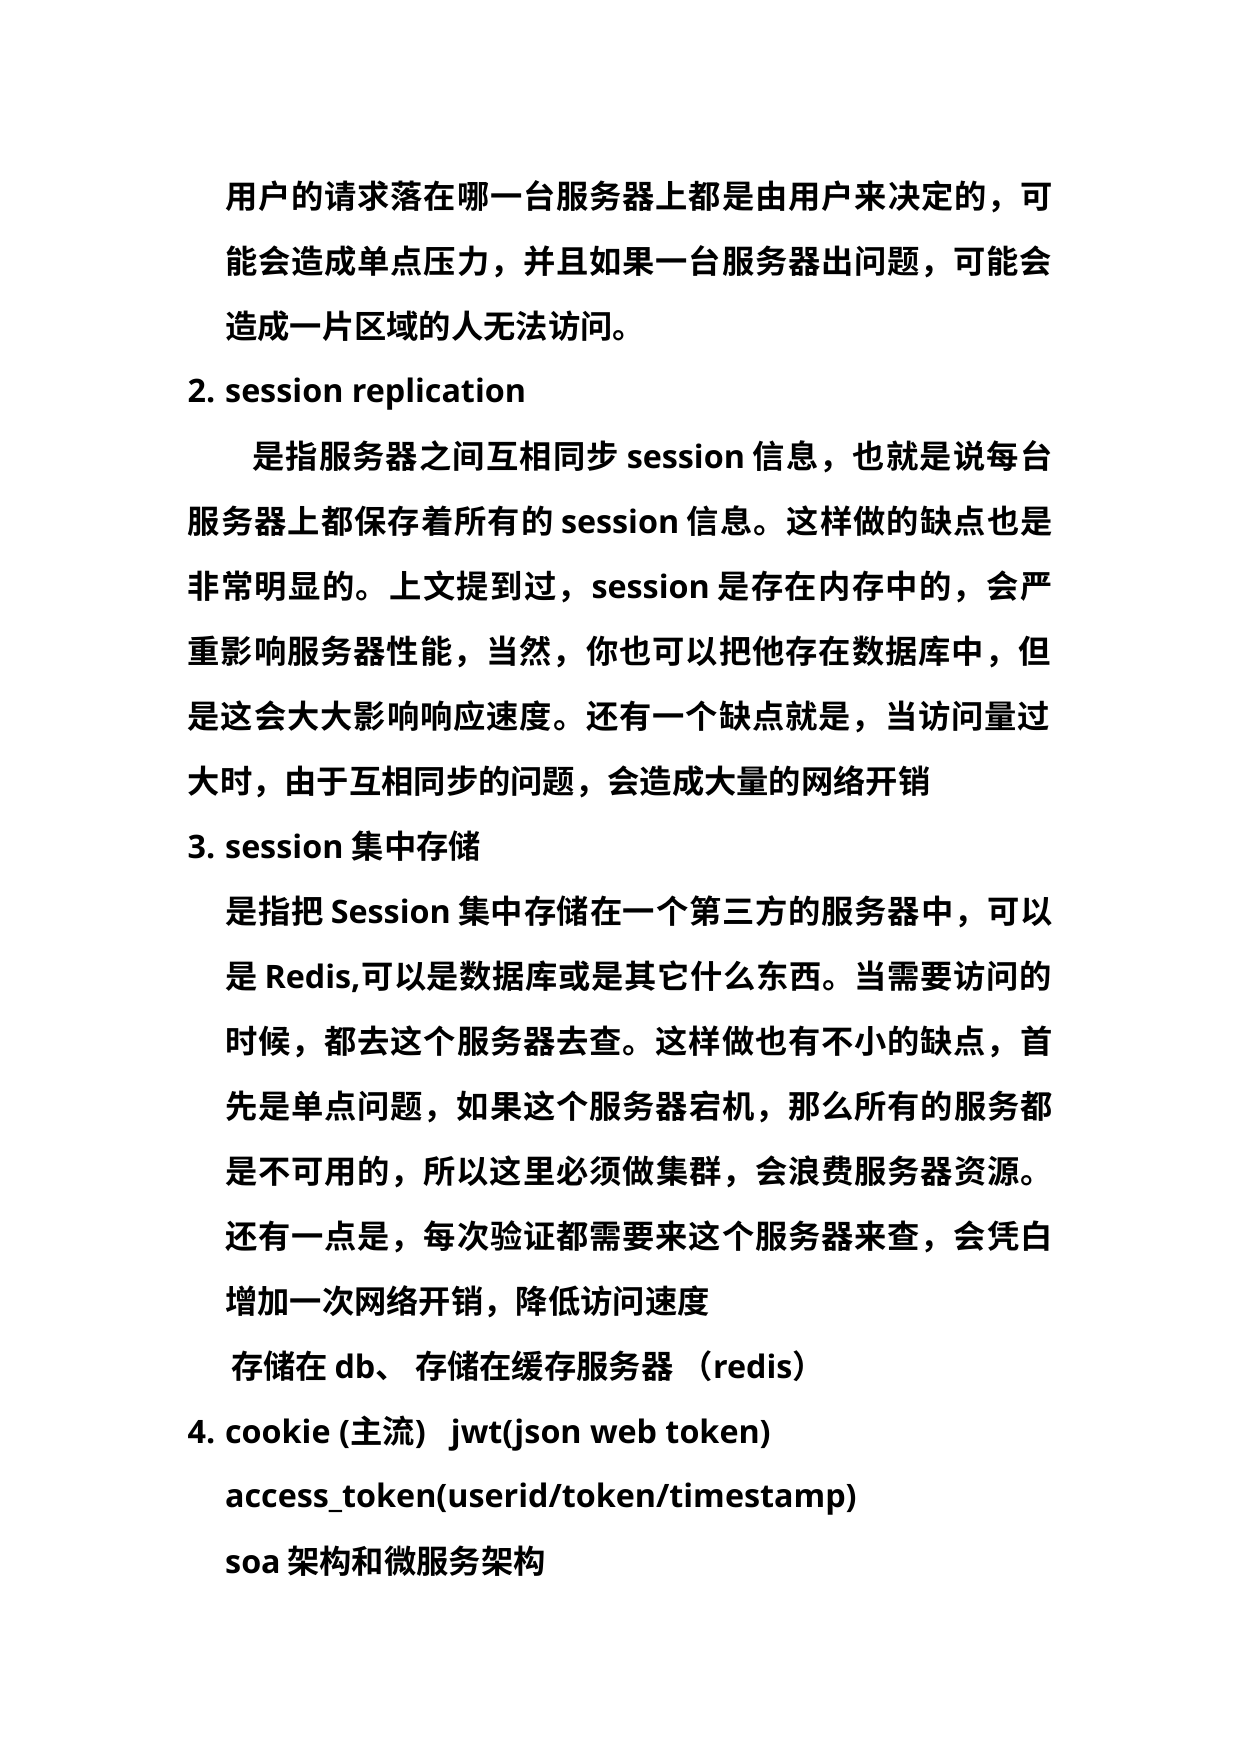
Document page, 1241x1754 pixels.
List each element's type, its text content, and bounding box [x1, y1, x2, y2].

list session replication [187, 357, 1053, 422]
list 是指服务器之间互相同步session信息，也就是说每台服务器上都保存着所有的session信息。这样做的缺点也是非常明显的。上文提到过，session是存在内存中的，会严重影响服务器性能，当然，你也可以把他存在数据库中，但是这会大大影响响应速度。还有一个缺点就是，当访问量过大时，由于互相同步的问题，会造成大量的网络开销 [187, 422, 1053, 812]
list soa架构和微服务架构 [225, 1527, 1053, 1592]
text 存储在db、 存储在缓存服务器 （redis） [187, 1332, 1053, 1397]
list access_token(userid/token/timestamp) [225, 1462, 1053, 1527]
list cookie (主流) jwt(json web token) [187, 1397, 1053, 1462]
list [225, 162, 1053, 357]
list 是指把Session集中存储在一个第三方的服务器中，可以是Redis,可以是数据库或是其它什么东西。当需要访问的时候，都去这个服务器去查。这样做也有不小的缺点，首先是单点问题，如果这个服务器宕机，那么所有的服务都是不可用的，所以这里必须做集群，会浪费服务器资源。还有一点是，每次验证都需要来这个服务器来查，会凭白增加一次网络开销，降低访问速度 [225, 877, 1053, 1332]
list session 集中存储 [187, 812, 1053, 877]
